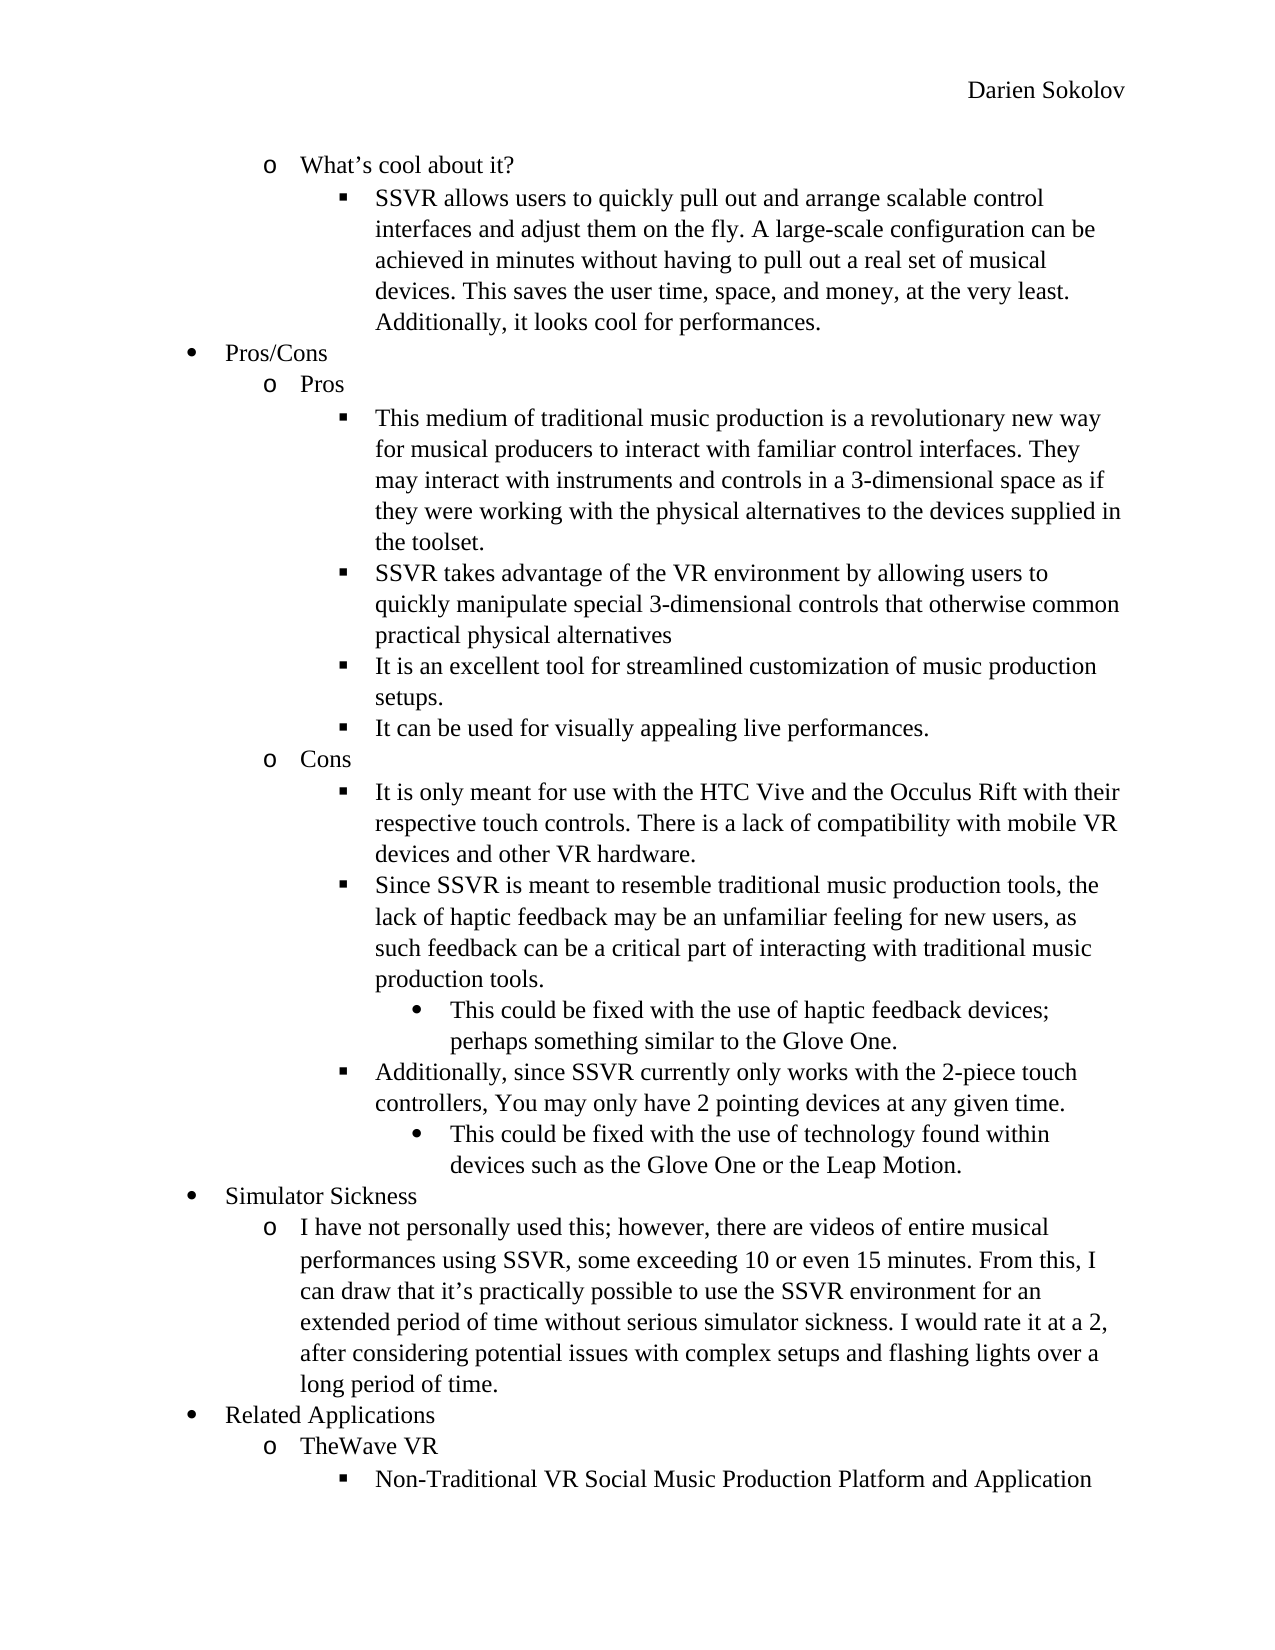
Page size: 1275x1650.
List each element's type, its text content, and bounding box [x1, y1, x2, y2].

list Non-Traditional VR Social Music Production Platform and Application [337, 1464, 1125, 1493]
list This medium of traditional music production is a revolutionary new way for musical producers to interact with familiar control interfaces. They may interact with instruments and controls in a 3-dimensional space as if they were working with the physical alternatives to the devices supplied in the toolset. [337, 403, 1125, 556]
list Since SSVR is meant to resemble traditional music production tools, the lack of haptic feedback may be an unfamiliar feeling for new users, as such feedback can be a critical part of interacting with traditional music production tools. [337, 871, 1125, 992]
list It can be used for visually appealing live performances. [337, 713, 1125, 742]
list What’s cool about it? [262, 150, 1125, 181]
list Cons [262, 744, 1125, 775]
list SSVR takes advantage of the VR environment by allowing users to quickly manipulate special 3-dimensional controls that otherwise common practical physical alternatives [337, 558, 1125, 649]
list I have not personally used this; however, there are videos of entire musical performances using SSVR, some exceeding 10 or even 15 minutes. From this, I can draw that it’s practically possible to use the SSVR environment for an extended period of time without serious simulator sickness. I would rate it at a 2, after considering potential issues with complex setups and flashing lights over a long period of time. [262, 1212, 1125, 1398]
list This could be fixed with the use of technology found within devices such as the Glove One or the Leap Motion. [412, 1119, 1125, 1179]
list Related Applications [187, 1400, 1125, 1429]
list Pros [262, 369, 1125, 400]
list SSVR allows users to quickly pull out and arrange scalable control interfaces and adjust them on the fly. A large-scale configuration can be achieved in minutes without having to pull out a real set of musical devices. This saves the user time, space, and money, at the very least. Additionally, it looks cool for performances. [337, 183, 1125, 336]
list This could be fixed with the use of haptic feedback devices; perhaps something similar to the Glove One. [412, 995, 1125, 1054]
list Pros/Cons [187, 338, 1125, 367]
list TheWave VR [262, 1431, 1125, 1462]
list It is an excellent tool for streamlined customization of music production setups. [337, 651, 1125, 711]
list It is only meant for use with the HTC Vive and the Occulus Rift with their respective touch controls. There is a lack of compatibility with mobile VR devices and other VR hardware. [337, 777, 1125, 868]
list Additionally, since SSVR currently only works with the 2-piece touch controllers, You may only have 2 pointing devices at any given time. [337, 1057, 1125, 1117]
list Simulator Sickness [187, 1181, 1125, 1210]
